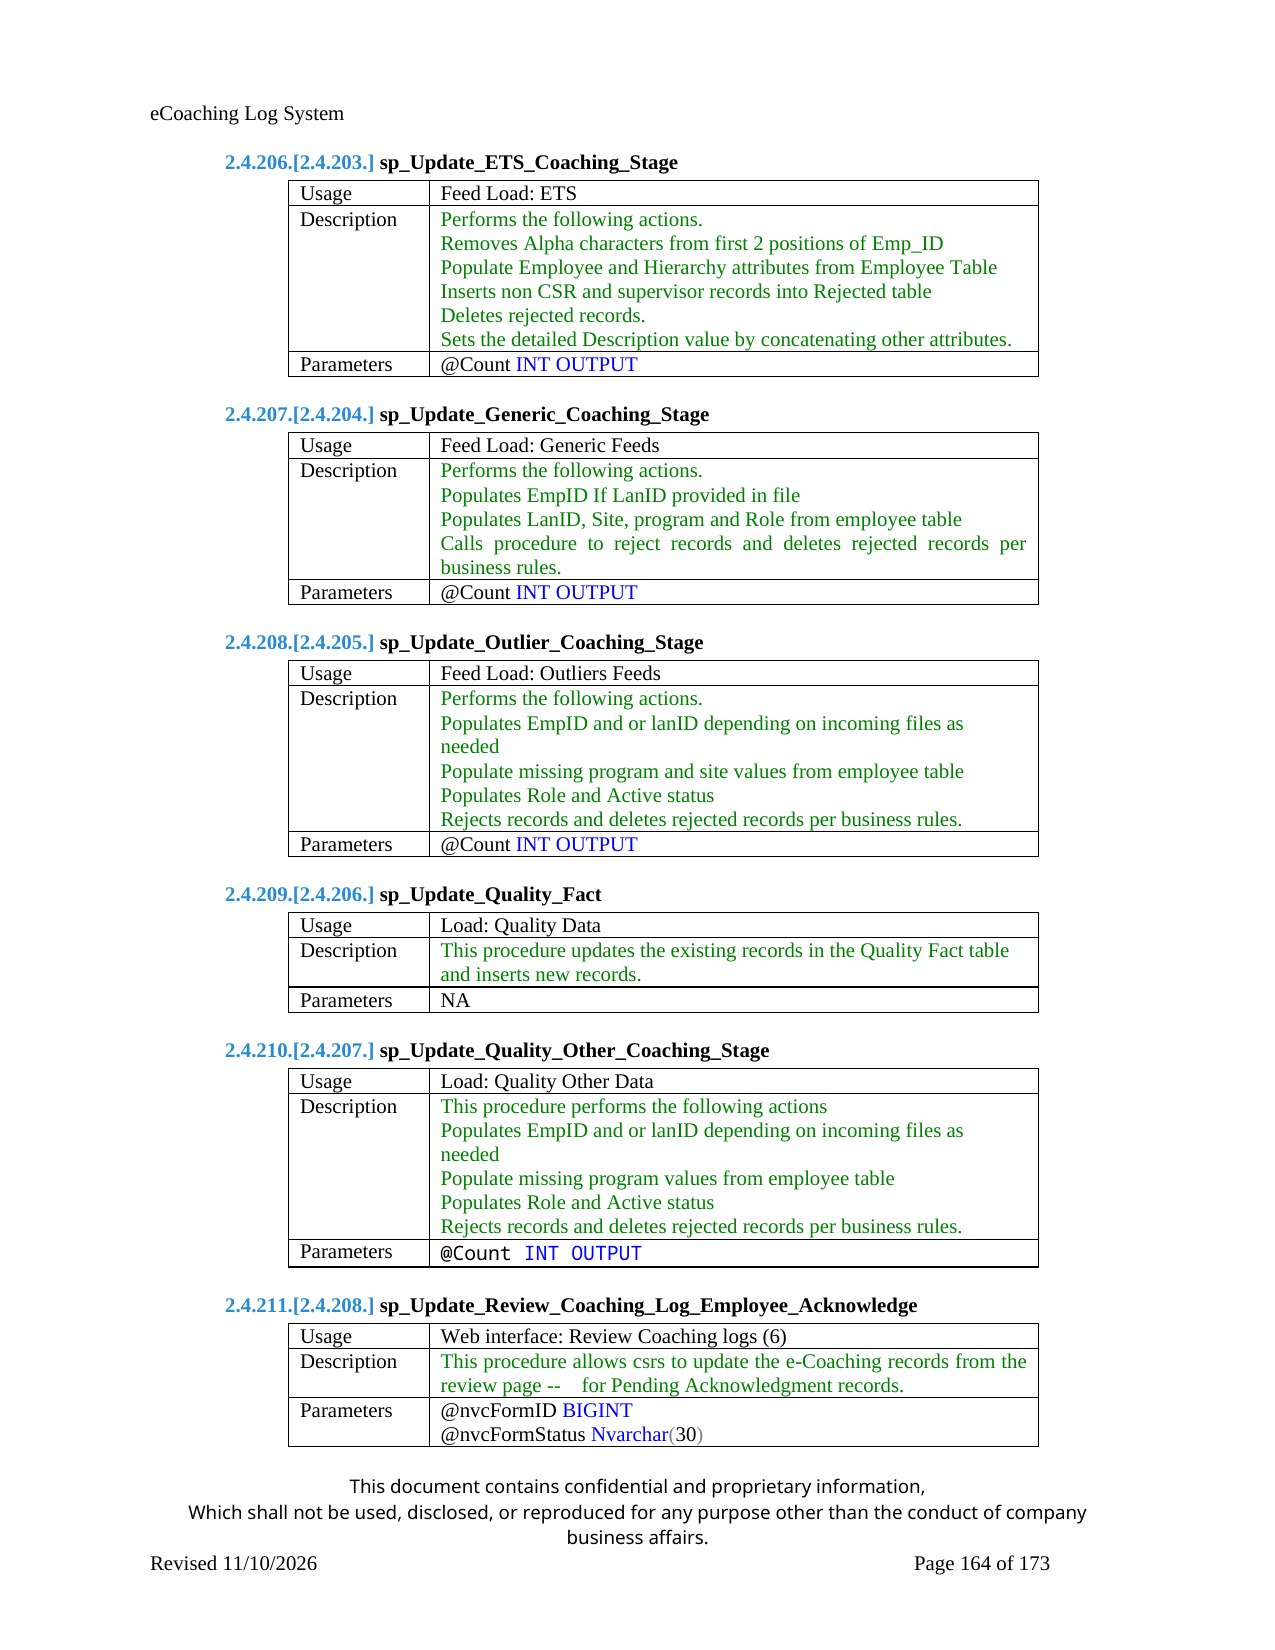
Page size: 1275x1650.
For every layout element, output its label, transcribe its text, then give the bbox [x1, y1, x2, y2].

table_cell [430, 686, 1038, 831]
list sp_Update_Quality_Other_Coaching_Stage [225, 1038, 1125, 1062]
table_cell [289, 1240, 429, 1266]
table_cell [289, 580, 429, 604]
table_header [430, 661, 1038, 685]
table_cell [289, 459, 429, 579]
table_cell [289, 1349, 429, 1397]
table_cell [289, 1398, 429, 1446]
list sp_Update_Generic_Coaching_Stage [225, 402, 1125, 426]
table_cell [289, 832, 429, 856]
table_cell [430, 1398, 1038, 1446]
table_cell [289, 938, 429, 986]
list sp_Update_ETS_Coaching_Stage [225, 150, 1125, 174]
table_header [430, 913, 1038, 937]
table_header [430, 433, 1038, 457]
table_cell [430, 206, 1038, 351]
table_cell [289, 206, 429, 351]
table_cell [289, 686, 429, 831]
list sp_Update_Outlier_Coaching_Stage [225, 630, 1125, 654]
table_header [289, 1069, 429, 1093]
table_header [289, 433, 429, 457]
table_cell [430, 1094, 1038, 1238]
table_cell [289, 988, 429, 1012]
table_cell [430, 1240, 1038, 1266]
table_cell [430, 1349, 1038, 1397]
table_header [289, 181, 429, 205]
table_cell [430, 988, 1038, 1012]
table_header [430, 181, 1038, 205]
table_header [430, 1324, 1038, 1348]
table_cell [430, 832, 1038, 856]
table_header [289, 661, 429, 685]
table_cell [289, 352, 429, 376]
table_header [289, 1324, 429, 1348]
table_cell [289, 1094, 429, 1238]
list sp_Update_Review_Coaching_Log_Employee_Acknowledge [225, 1292, 1125, 1317]
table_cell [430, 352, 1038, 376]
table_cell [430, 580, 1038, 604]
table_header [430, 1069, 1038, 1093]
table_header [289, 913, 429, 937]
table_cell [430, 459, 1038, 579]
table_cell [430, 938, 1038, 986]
list sp_Update_Quality_Fact [225, 882, 1125, 906]
